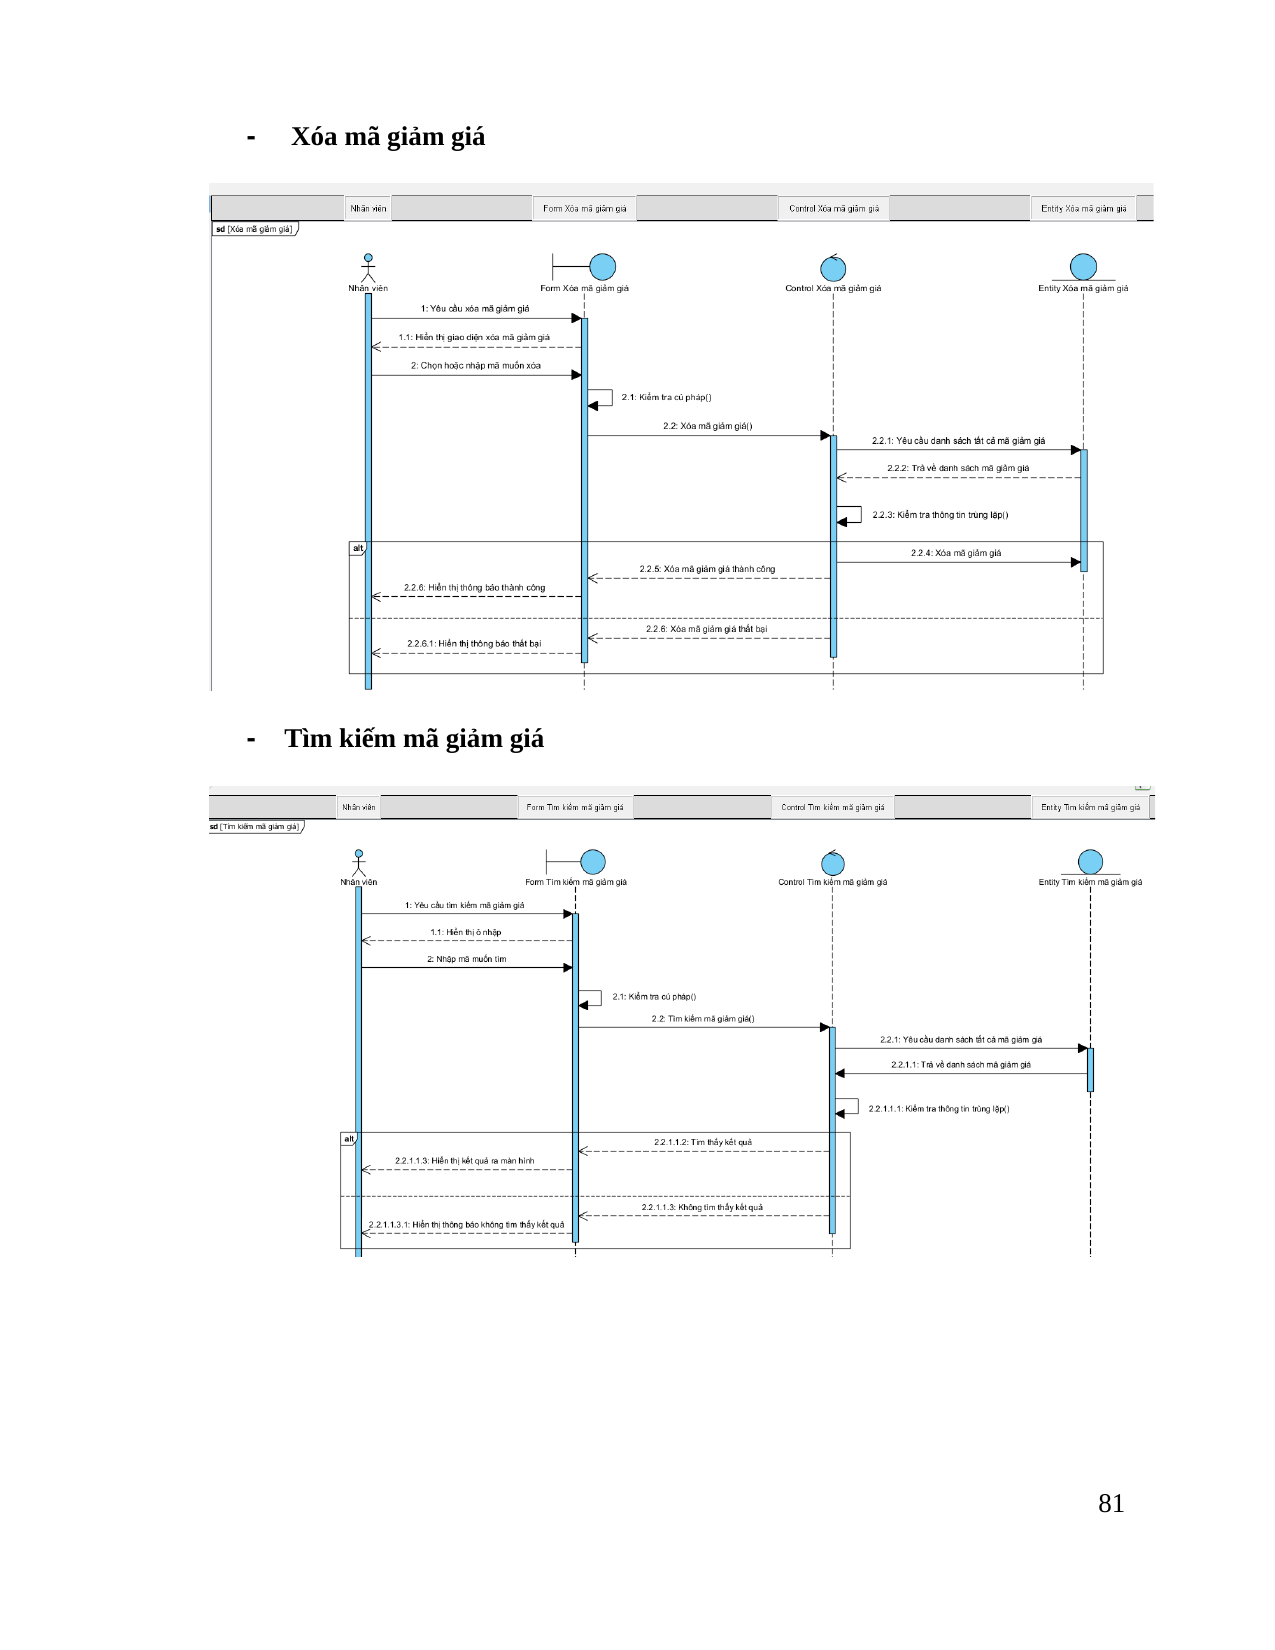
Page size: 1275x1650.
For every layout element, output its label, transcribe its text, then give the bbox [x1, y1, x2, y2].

picture [209, 786, 1156, 1257]
list Tìm kiếm mã giảm giá [247, 719, 1125, 756]
picture [209, 183, 1154, 691]
list Xóa mã giảm giá [247, 116, 1125, 153]
